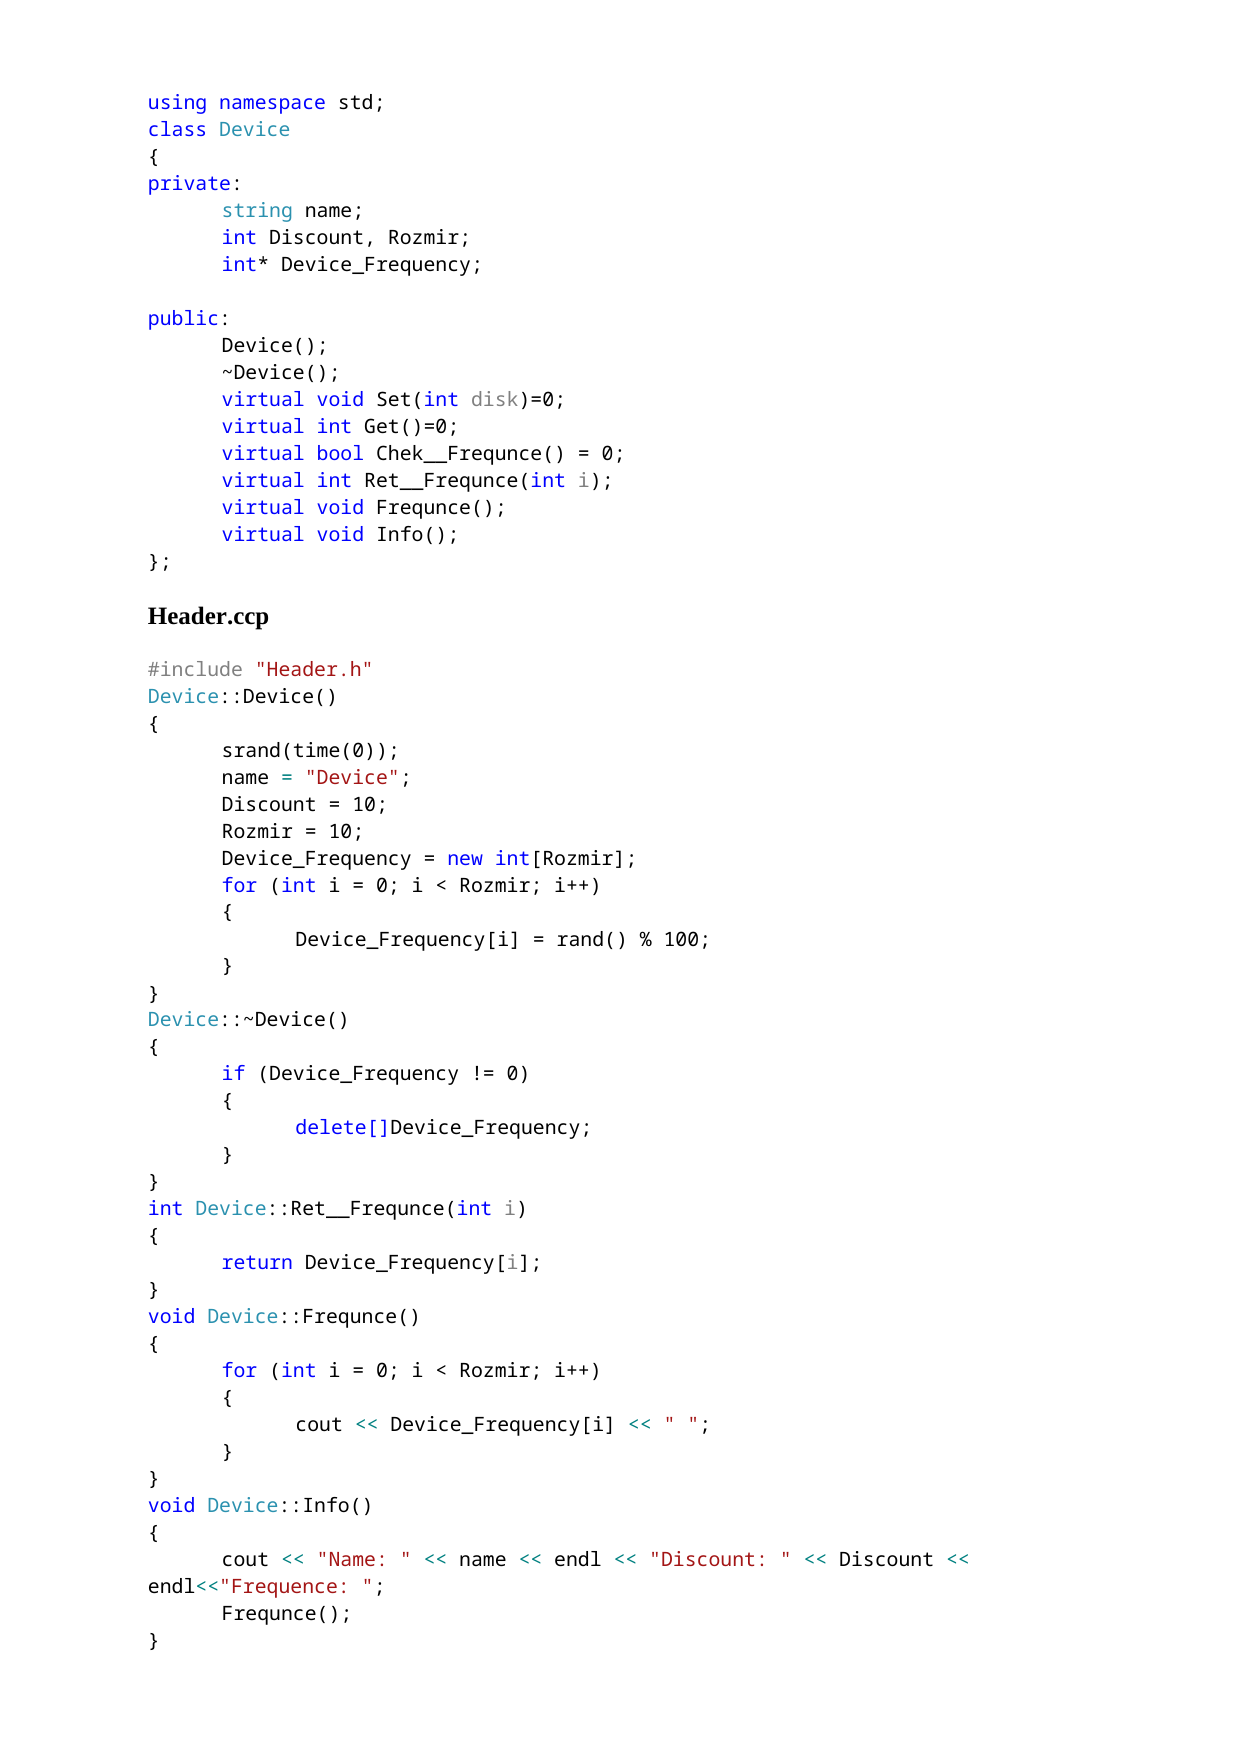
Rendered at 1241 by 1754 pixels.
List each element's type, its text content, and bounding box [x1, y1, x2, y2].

text cout << "Name: " << name << endl << "Discount: " << Discount << endl<<"Frequence: "; [148, 1545, 1152, 1599]
text string name; [148, 196, 1152, 223]
text } [148, 1168, 1152, 1194]
text ~Device(); [148, 358, 1152, 385]
text Device_Frequency[i] = rand() % 100; [148, 925, 1152, 952]
text void Device::Frequnce() [148, 1302, 1152, 1329]
text { [148, 142, 1152, 169]
text Device_Frequency = new int[Rozmir]; [148, 844, 1152, 871]
text virtual int Get()=0; [148, 412, 1152, 439]
text } [148, 1464, 1152, 1491]
text cout << Device_Frequency[i] << " "; [148, 1410, 1152, 1437]
text int Discount, Rozmir; [148, 223, 1152, 250]
text } [148, 1276, 1152, 1302]
text for (int i = 0; i < Rozmir; i++) [148, 1356, 1152, 1383]
text srand(time(0)); [148, 736, 1152, 763]
text { [148, 709, 1152, 736]
text { [148, 1033, 1152, 1060]
text Device(); [148, 331, 1152, 358]
text { [148, 1087, 1152, 1114]
text for (int i = 0; i < Rozmir; i++) [148, 871, 1152, 898]
text void Device::Info() [148, 1491, 1152, 1518]
text int* Device_Frequency; [148, 250, 1152, 277]
text } [148, 1626, 1152, 1653]
text } [148, 952, 1152, 979]
text using namespace std; [148, 88, 1152, 116]
text { [148, 898, 1152, 925]
text { [148, 1518, 1152, 1545]
text return Device_Frequency[i]; [148, 1248, 1152, 1276]
text if (Device_Frequency != 0) [148, 1060, 1152, 1087]
text Device::~Device() [148, 1006, 1152, 1033]
text virtual int Ret__Frequnce(int i); [148, 466, 1152, 493]
text } [148, 979, 1152, 1006]
text virtual bool Chek__Frequnce() = 0; [148, 439, 1152, 466]
text virtual void Frequnce(); [148, 493, 1152, 520]
text { [148, 1222, 1152, 1248]
text public: [148, 304, 1152, 331]
text private: [148, 169, 1152, 196]
text int Device::Ret__Frequnce(int i) [148, 1194, 1152, 1222]
text name = "Device"; [148, 763, 1152, 790]
text #include "Header.h" [148, 655, 1152, 682]
text }; [148, 547, 1152, 574]
text Discount = 10; [148, 790, 1152, 817]
text delete[]Device_Frequency; [148, 1114, 1152, 1141]
text class Device [148, 116, 1152, 142]
text virtual void Set(int disk)=0; [148, 385, 1152, 412]
text Header.ccp [148, 601, 1152, 630]
text { [148, 1383, 1152, 1410]
text } [148, 1141, 1152, 1168]
text Device::Device() [148, 682, 1152, 709]
text { [148, 1329, 1152, 1356]
text Rozmir = 10; [148, 817, 1152, 844]
text Frequnce(); [148, 1599, 1152, 1626]
text } [148, 1437, 1152, 1464]
text virtual void Info(); [148, 520, 1152, 547]
